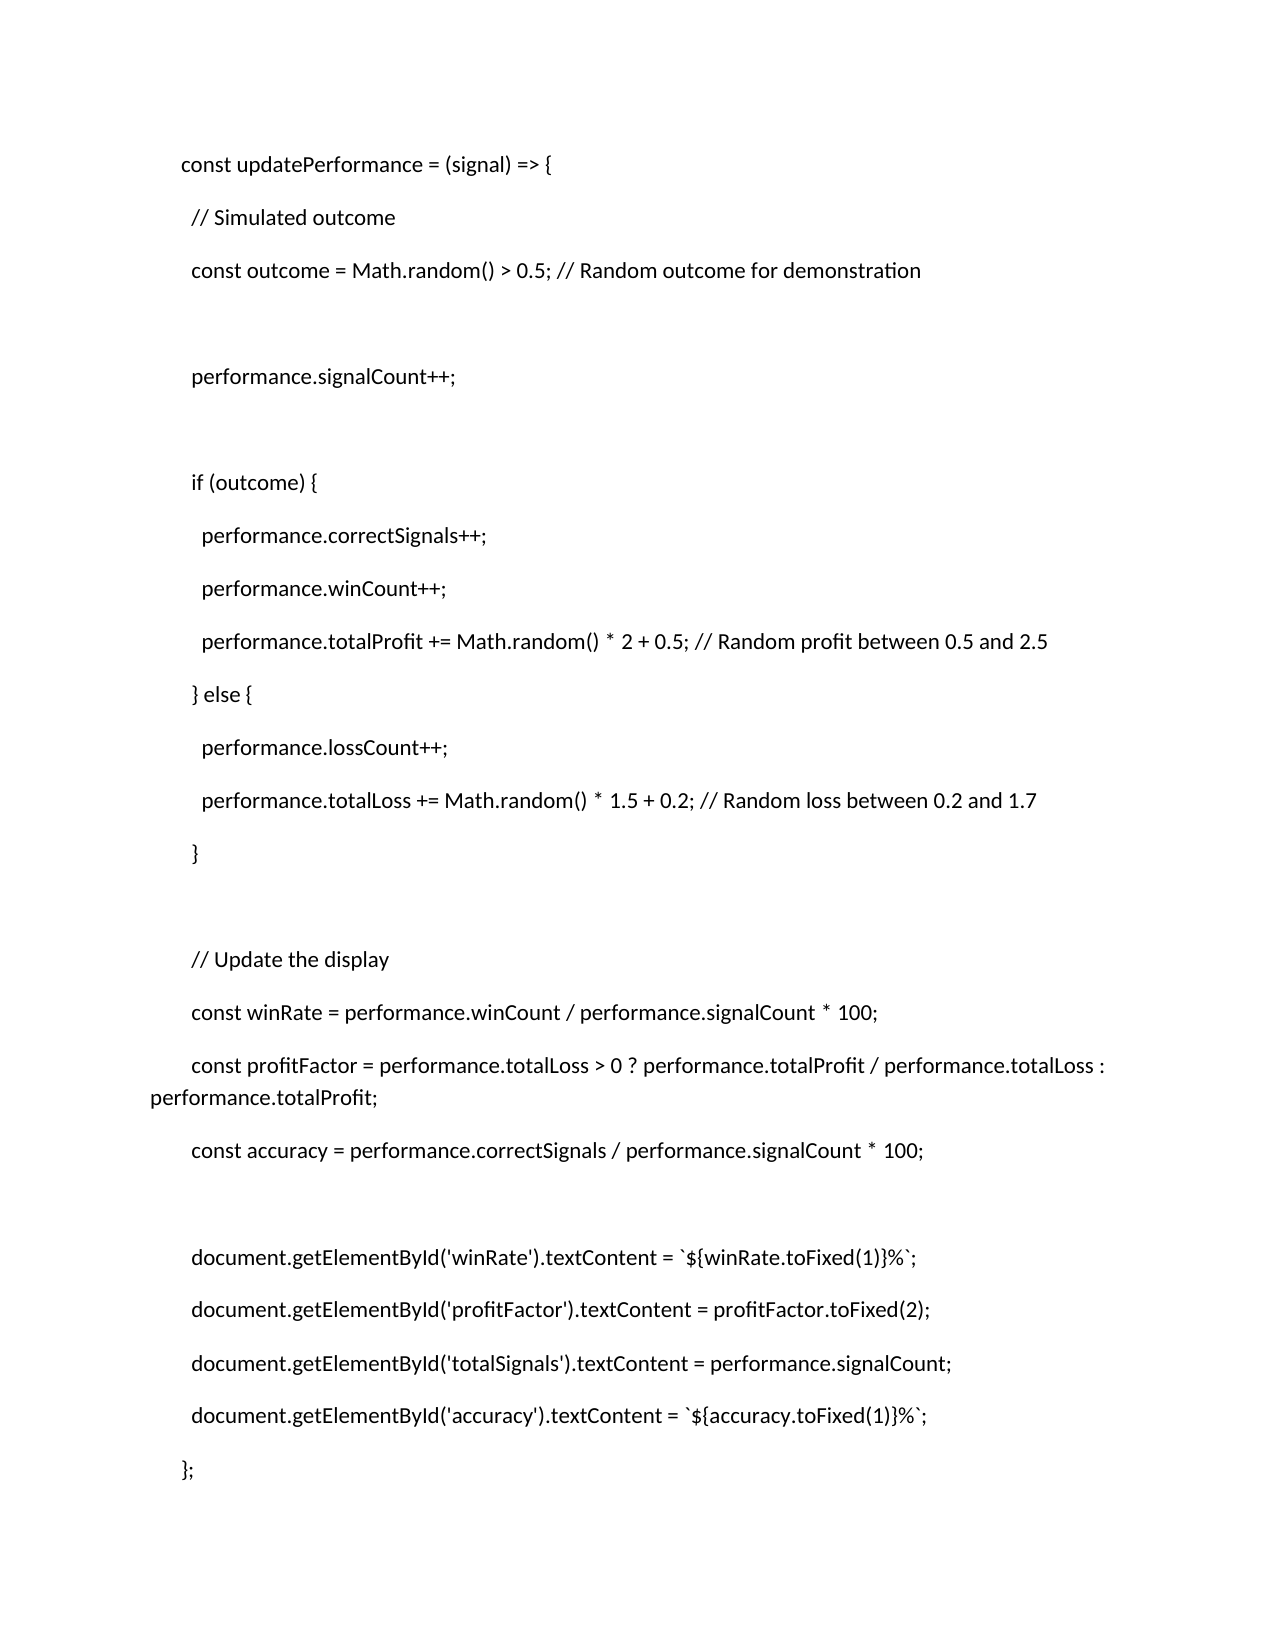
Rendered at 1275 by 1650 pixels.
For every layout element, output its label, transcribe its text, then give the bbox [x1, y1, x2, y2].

text } [150, 839, 1125, 867]
text performance.signalCount++; [150, 362, 1125, 390]
text performance.correctSignals++; [150, 521, 1125, 549]
text performance.winCount++; [150, 574, 1125, 602]
text } else { [150, 680, 1125, 708]
text const outcome = Math.random() > 0.5; // Random outcome for demonstration [150, 256, 1125, 284]
text document.getElementById('winRate').textContent = `${winRate.toFixed(1)}%`; [150, 1243, 1125, 1271]
text // Simulated outcome [150, 203, 1125, 231]
text const accuracy = performance.correctSignals / performance.signalCount * 100; [150, 1137, 1125, 1164]
text const winRate = performance.winCount / performance.signalCount * 100; [150, 998, 1125, 1026]
text performance.totalLoss += Math.random() * 1.5 + 0.2; // Random loss between 0.2 and 1.7 [150, 786, 1125, 814]
text document.getElementById('totalSignals').textContent = performance.signalCount; [150, 1349, 1125, 1377]
text document.getElementById('accuracy').textContent = `${accuracy.toFixed(1)}%`; [150, 1402, 1125, 1430]
text document.getElementById('profitFactor').textContent = profitFactor.toFixed(2); [150, 1296, 1125, 1324]
text const updatePerformance = (signal) => { [150, 150, 1125, 178]
text }; [150, 1455, 1125, 1483]
text // Update the display [150, 945, 1125, 973]
text if (outcome) { [150, 468, 1125, 496]
text performance.lossCount++; [150, 733, 1125, 761]
text performance.totalProfit += Math.random() * 2 + 0.5; // Random profit between 0.5 and 2.5 [150, 627, 1125, 655]
text const profitFactor = performance.totalLoss > 0 ? performance.totalProfit / performance.totalLoss : performance.totalProfit; [150, 1051, 1125, 1112]
